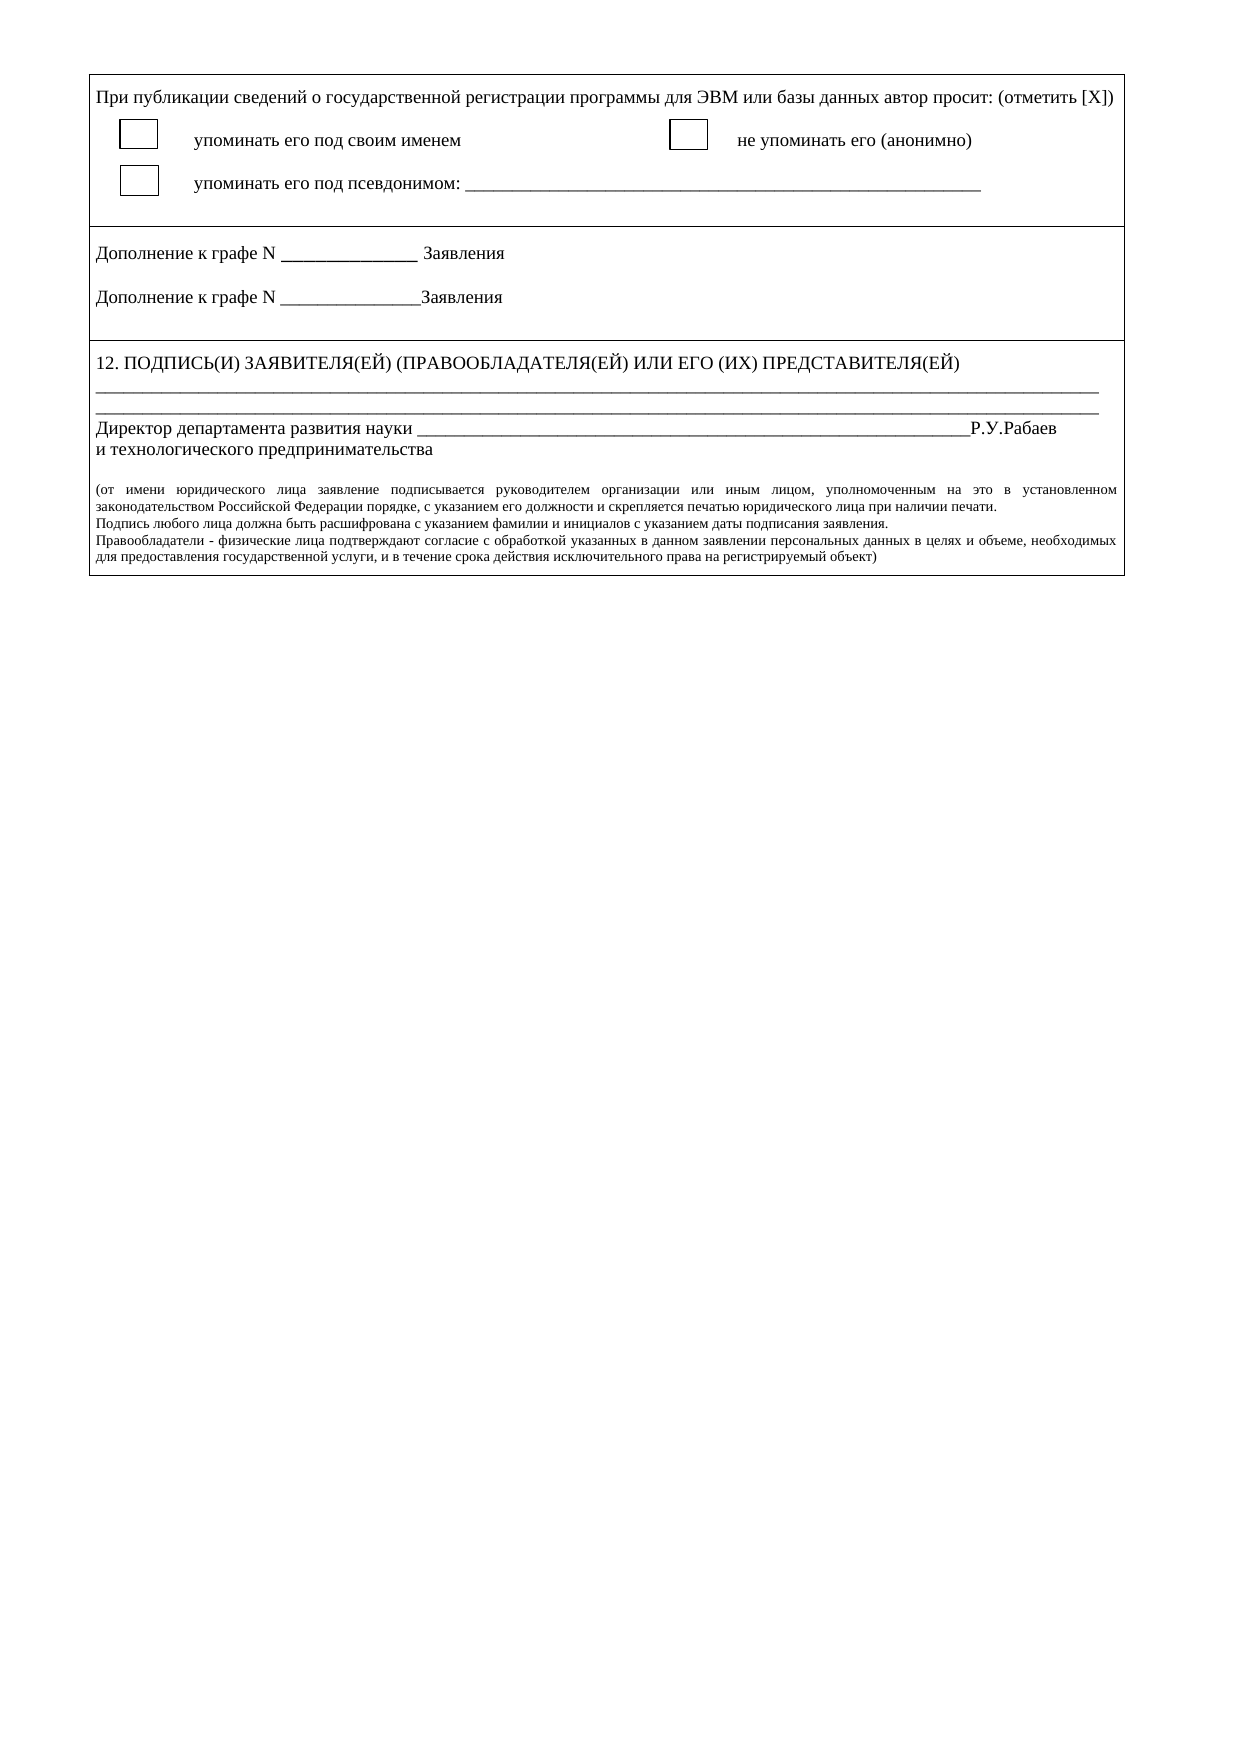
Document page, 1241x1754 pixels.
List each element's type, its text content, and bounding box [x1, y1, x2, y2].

table_cell При публикации сведений о государственной регистрации программы для ЭВМ или базы данных автор просит: (отметить [X]) упоминать его под своим именем не упоминать его (анонимно) упоминать его под псевдонимом: _______________________________________________________ [90, 75, 1124, 226]
table_cell (от имени юридического лица заявление подписывается руководителем организации или иным лицом, уполномоченным на это в установленном законодательством Российской Федерации порядке, с указанием его должности и скрепляется печатью юридического лица при наличии печати. Подпись любого лица должна быть расшифрована с указанием фамилии и инициалов с указанием даты подписания заявления. Правообладатели - физические лица подтверждают согласие с обработкой указанных в данном заявлении персональных данных в целях и объеме, необходимых для предоставления государственной услуги, и в течение срока действия исключительного права на регистрируемый объект) [90, 470, 1124, 575]
table_cell 12. ПОДПИСЬ(И) ЗАЯВИТЕЛЯ(ЕЙ) (ПРАВООБЛАДАТЕЛЯ(ЕЙ) ИЛИ ЕГО (ИХ) ПРЕДСТАВИТЕЛЯ(ЕЙ) ___________________________________________________________________________________________________________ ___________________________________________________________________________________________________________ Директор департамента развития науки ___________________________________________________________Р.У.Рабаев и технологического предпринимательства [90, 341, 1124, 470]
table_cell Дополнение к графе N ____________ Заявления [90, 227, 1124, 276]
table_cell Дополнение к графе N _______________Заявления [90, 276, 1124, 340]
